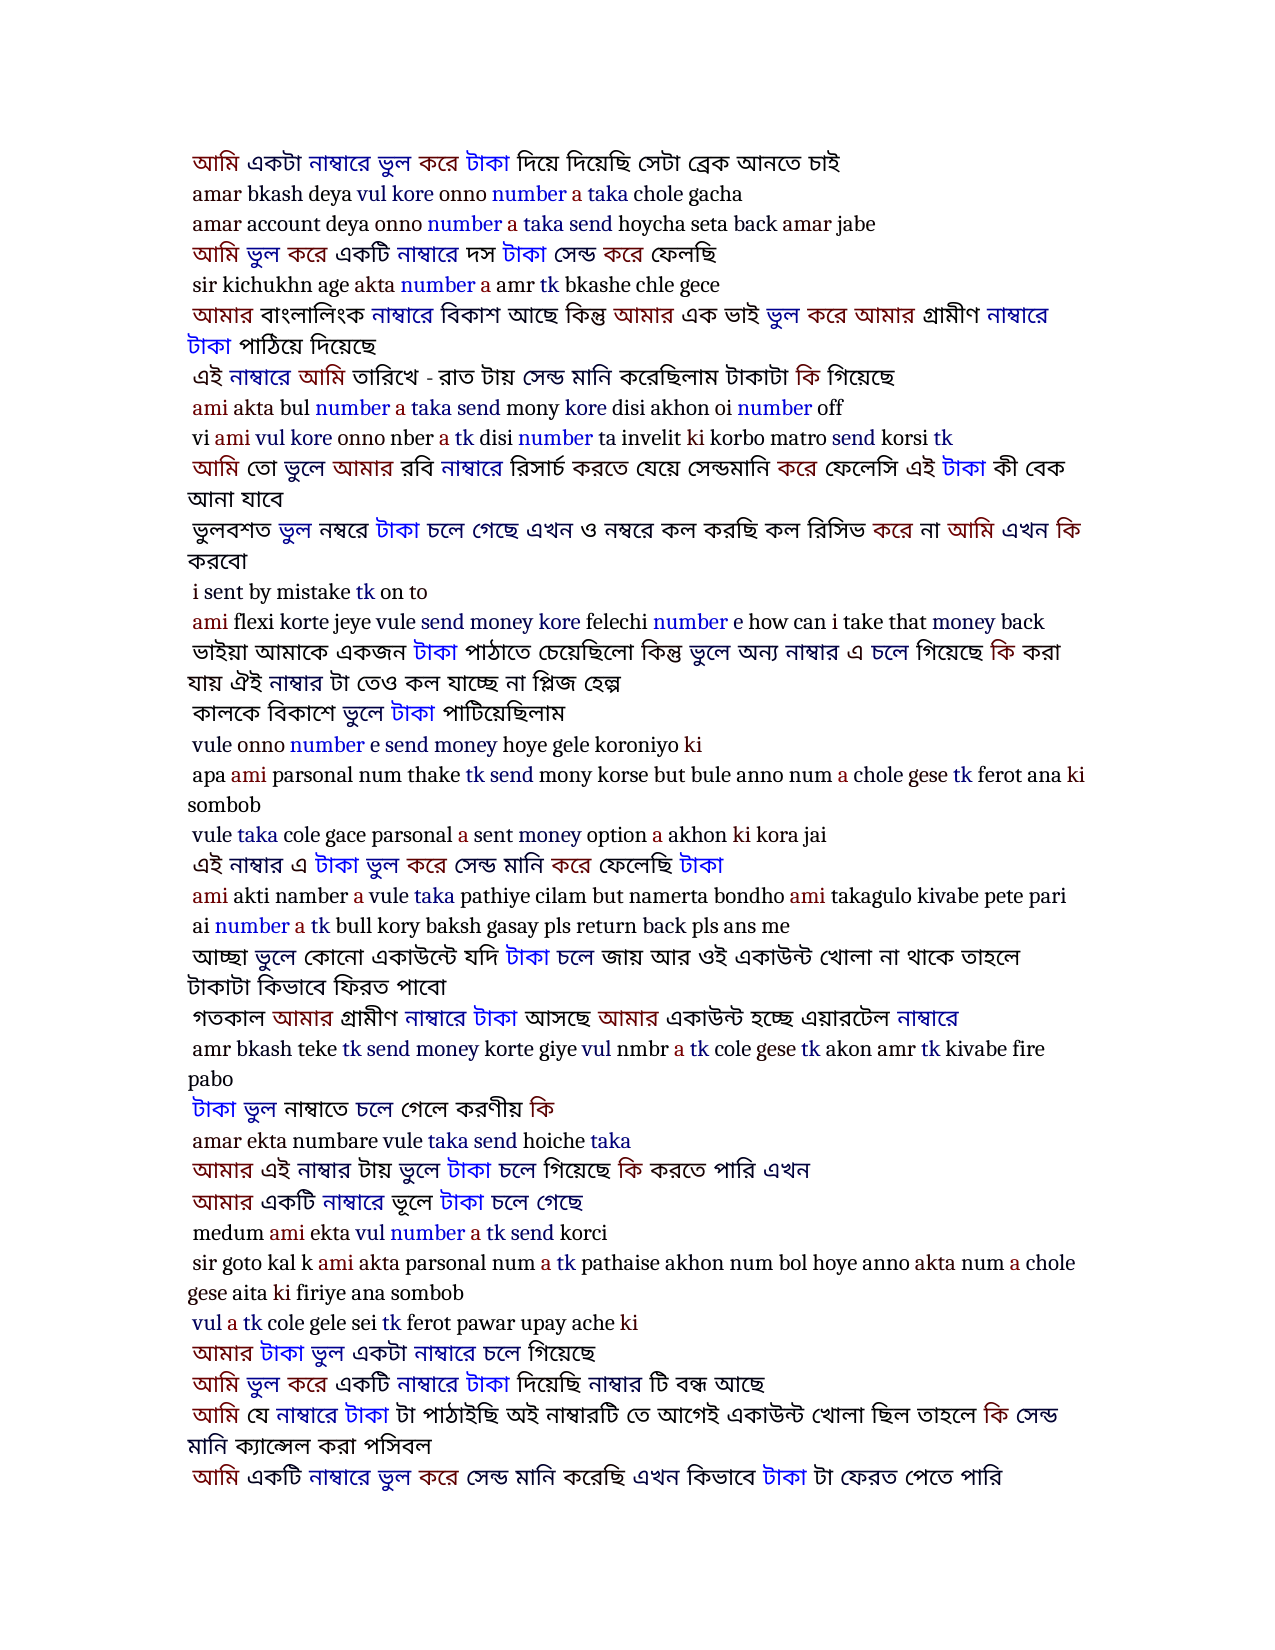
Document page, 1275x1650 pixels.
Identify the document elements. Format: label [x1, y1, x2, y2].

text [187, 150, 1087, 1491]
